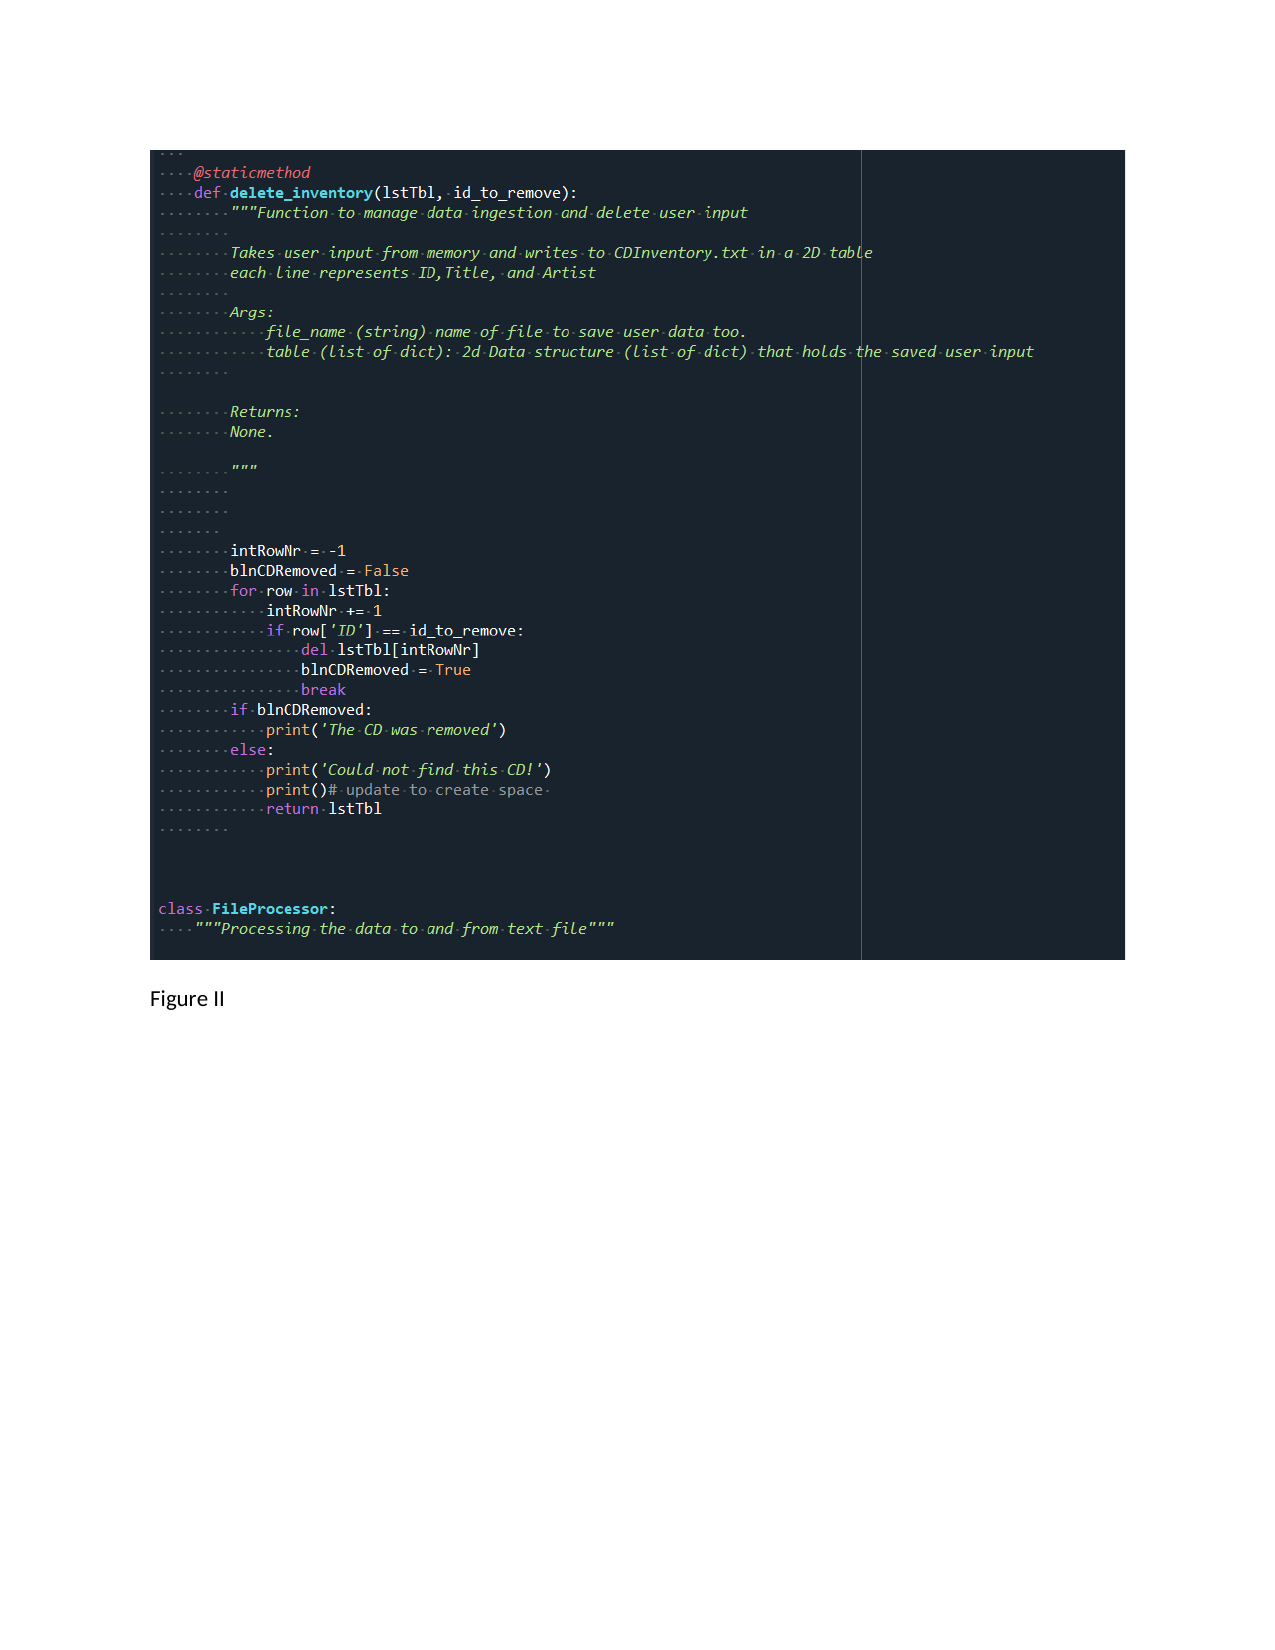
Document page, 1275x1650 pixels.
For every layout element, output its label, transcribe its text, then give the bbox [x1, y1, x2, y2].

picture [150, 150, 1125, 960]
text Figure II [150, 984, 1125, 1012]
